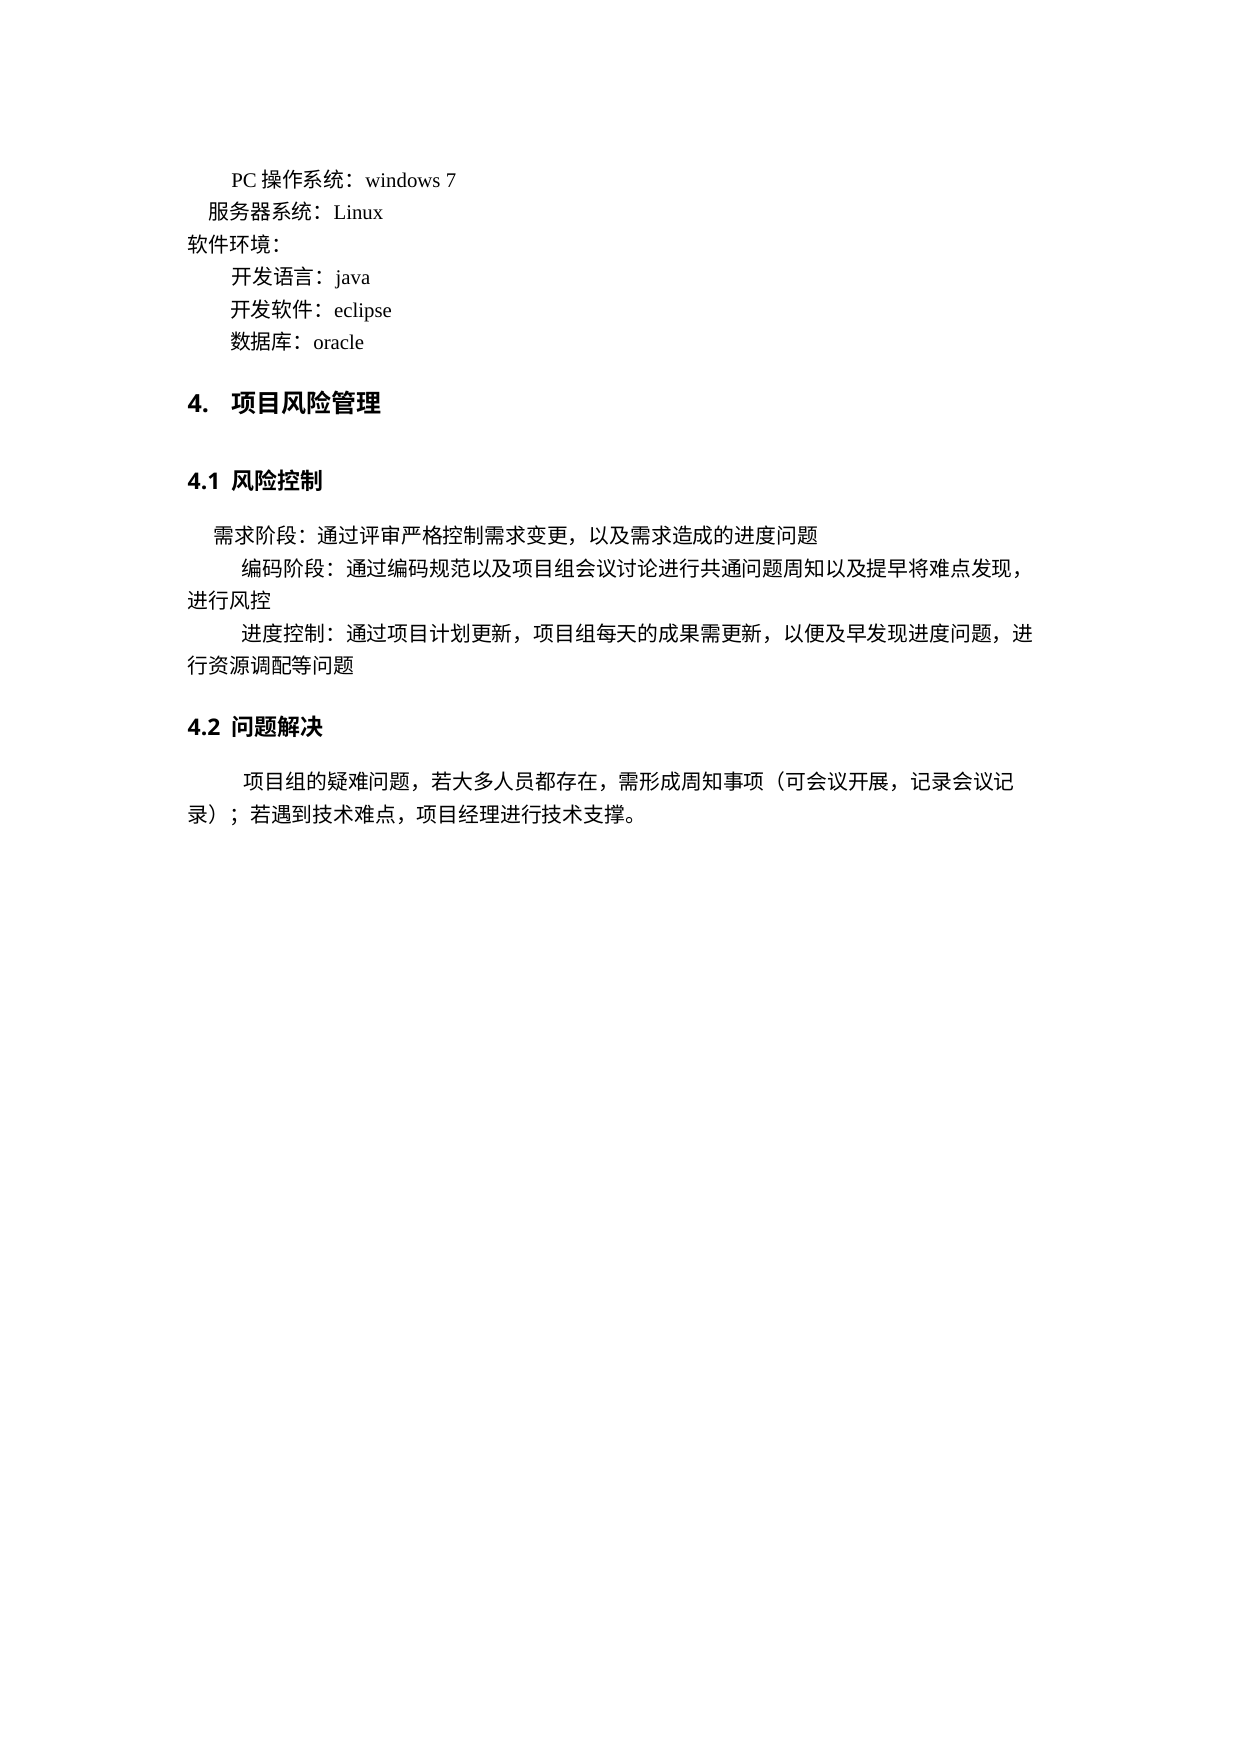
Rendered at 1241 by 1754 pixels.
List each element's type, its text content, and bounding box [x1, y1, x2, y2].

subtitle 风险控制 [187, 447, 1053, 512]
text 开发软件：eclipse [187, 292, 1053, 324]
text 进度控制：通过项目计划更新，项目组每天的成果需更新，以便及早发现进度问题，进行资源调配等问题 [187, 616, 1053, 681]
text 编码阶段：通过编码规范以及项目组会议讨论进行共通问题周知以及提早将难点发现，进行风控 [187, 551, 1053, 616]
text 项目组的疑难问题，若大多人员都存在，需形成周知事项（可会议开展，记录会议记录）；若遇到技术难点，项目经理进行技术支撑。 [187, 764, 1053, 829]
text PC操作系统：windows 7 [187, 162, 1053, 194]
text 需求阶段：通过评审严格控制需求变更，以及需求造成的进度问题 [187, 518, 1053, 551]
text 软件环境： [187, 227, 1053, 259]
text 服务器系统：Linux [187, 194, 1053, 227]
text 数据库：oracle [187, 324, 1053, 357]
subtitle 项目风险管理 [187, 369, 1053, 434]
subtitle 问题解决 [187, 693, 1053, 758]
text 开发语言：java [187, 259, 1053, 292]
